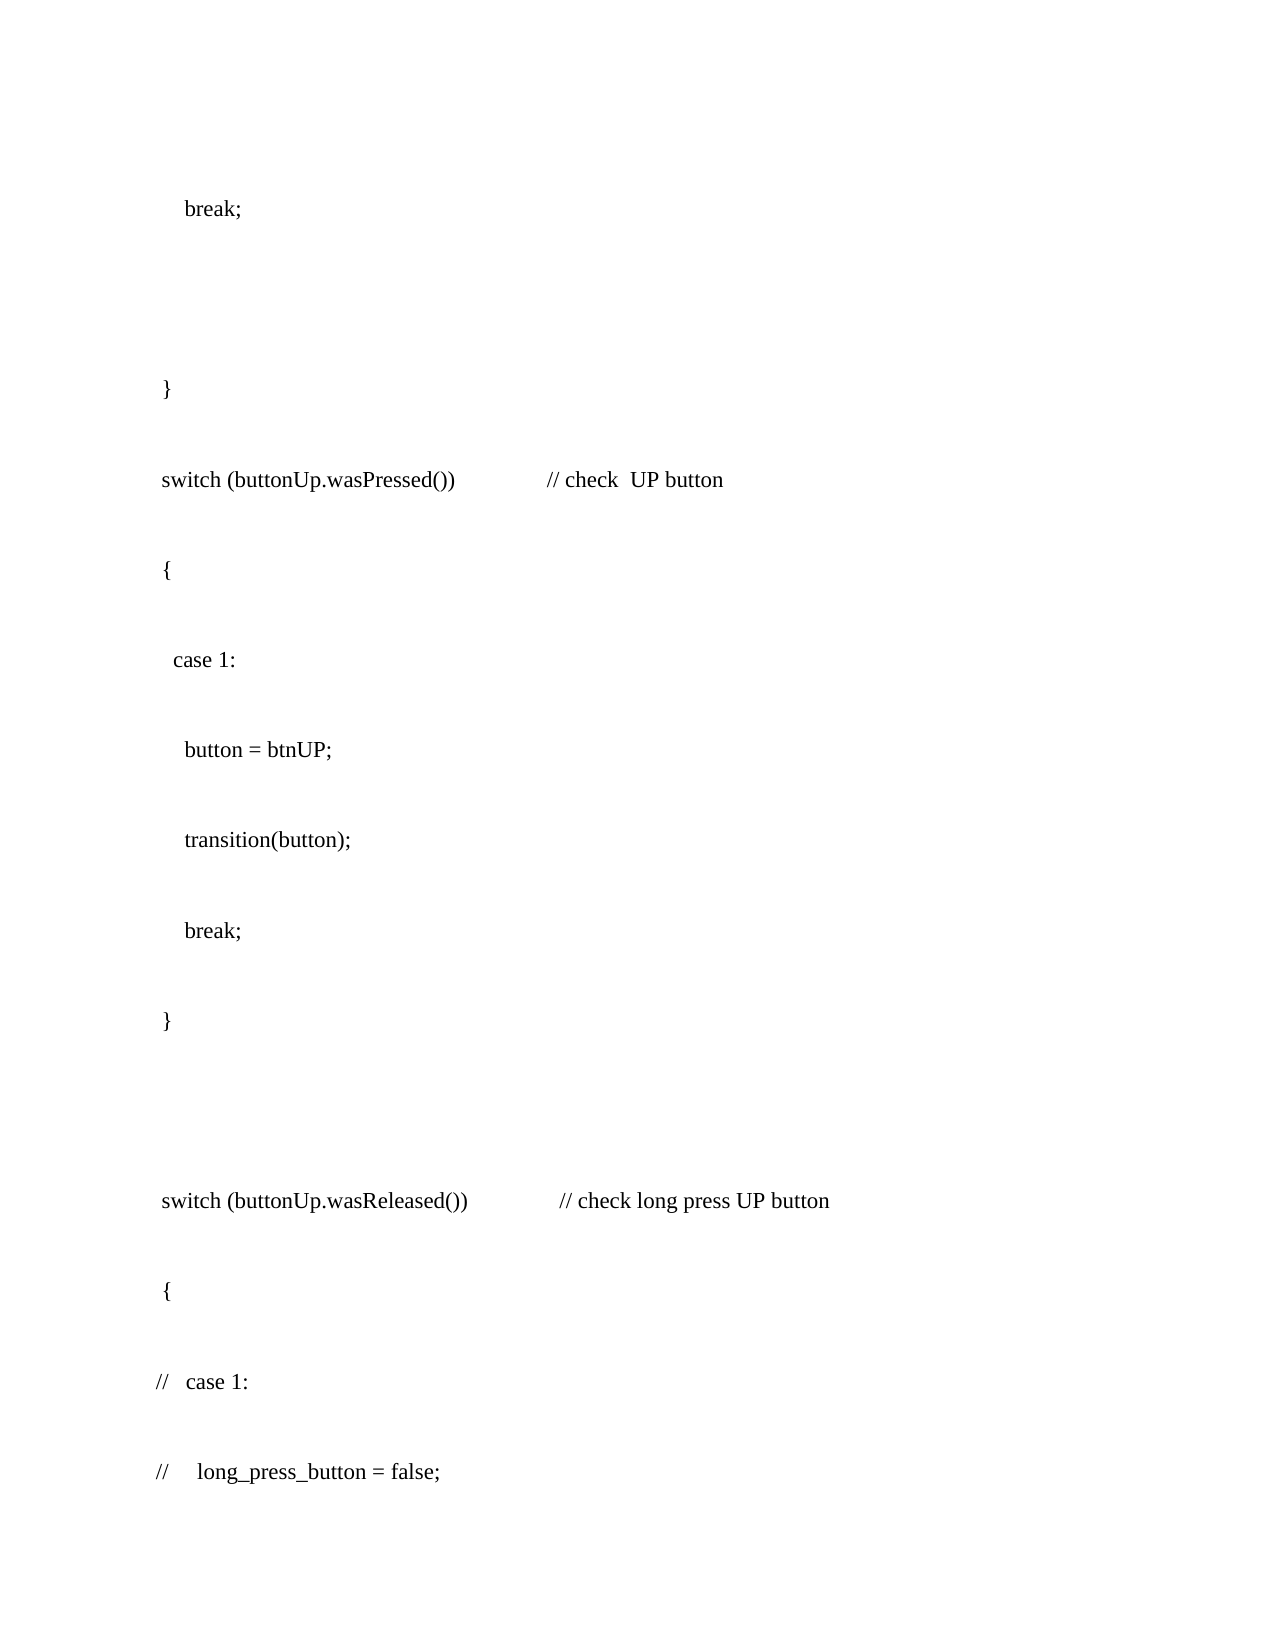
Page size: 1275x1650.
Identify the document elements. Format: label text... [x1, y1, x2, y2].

text // case 1: [150, 1368, 1125, 1394]
text } [150, 376, 1125, 402]
text { [150, 556, 1125, 582]
text break; [150, 917, 1125, 943]
text } [150, 1007, 1125, 1033]
text switch (buttonUp.wasReleased()) // check long press UP button [150, 1187, 1125, 1214]
text case 1: [150, 646, 1125, 672]
text button = btnUP; [150, 736, 1125, 763]
text { [150, 1278, 1125, 1304]
text // long_press_button = false; [150, 1458, 1125, 1484]
text switch (buttonUp.wasPressed()) // check UP button [150, 466, 1125, 492]
text break; [150, 195, 1125, 221]
text transition(button); [150, 827, 1125, 853]
